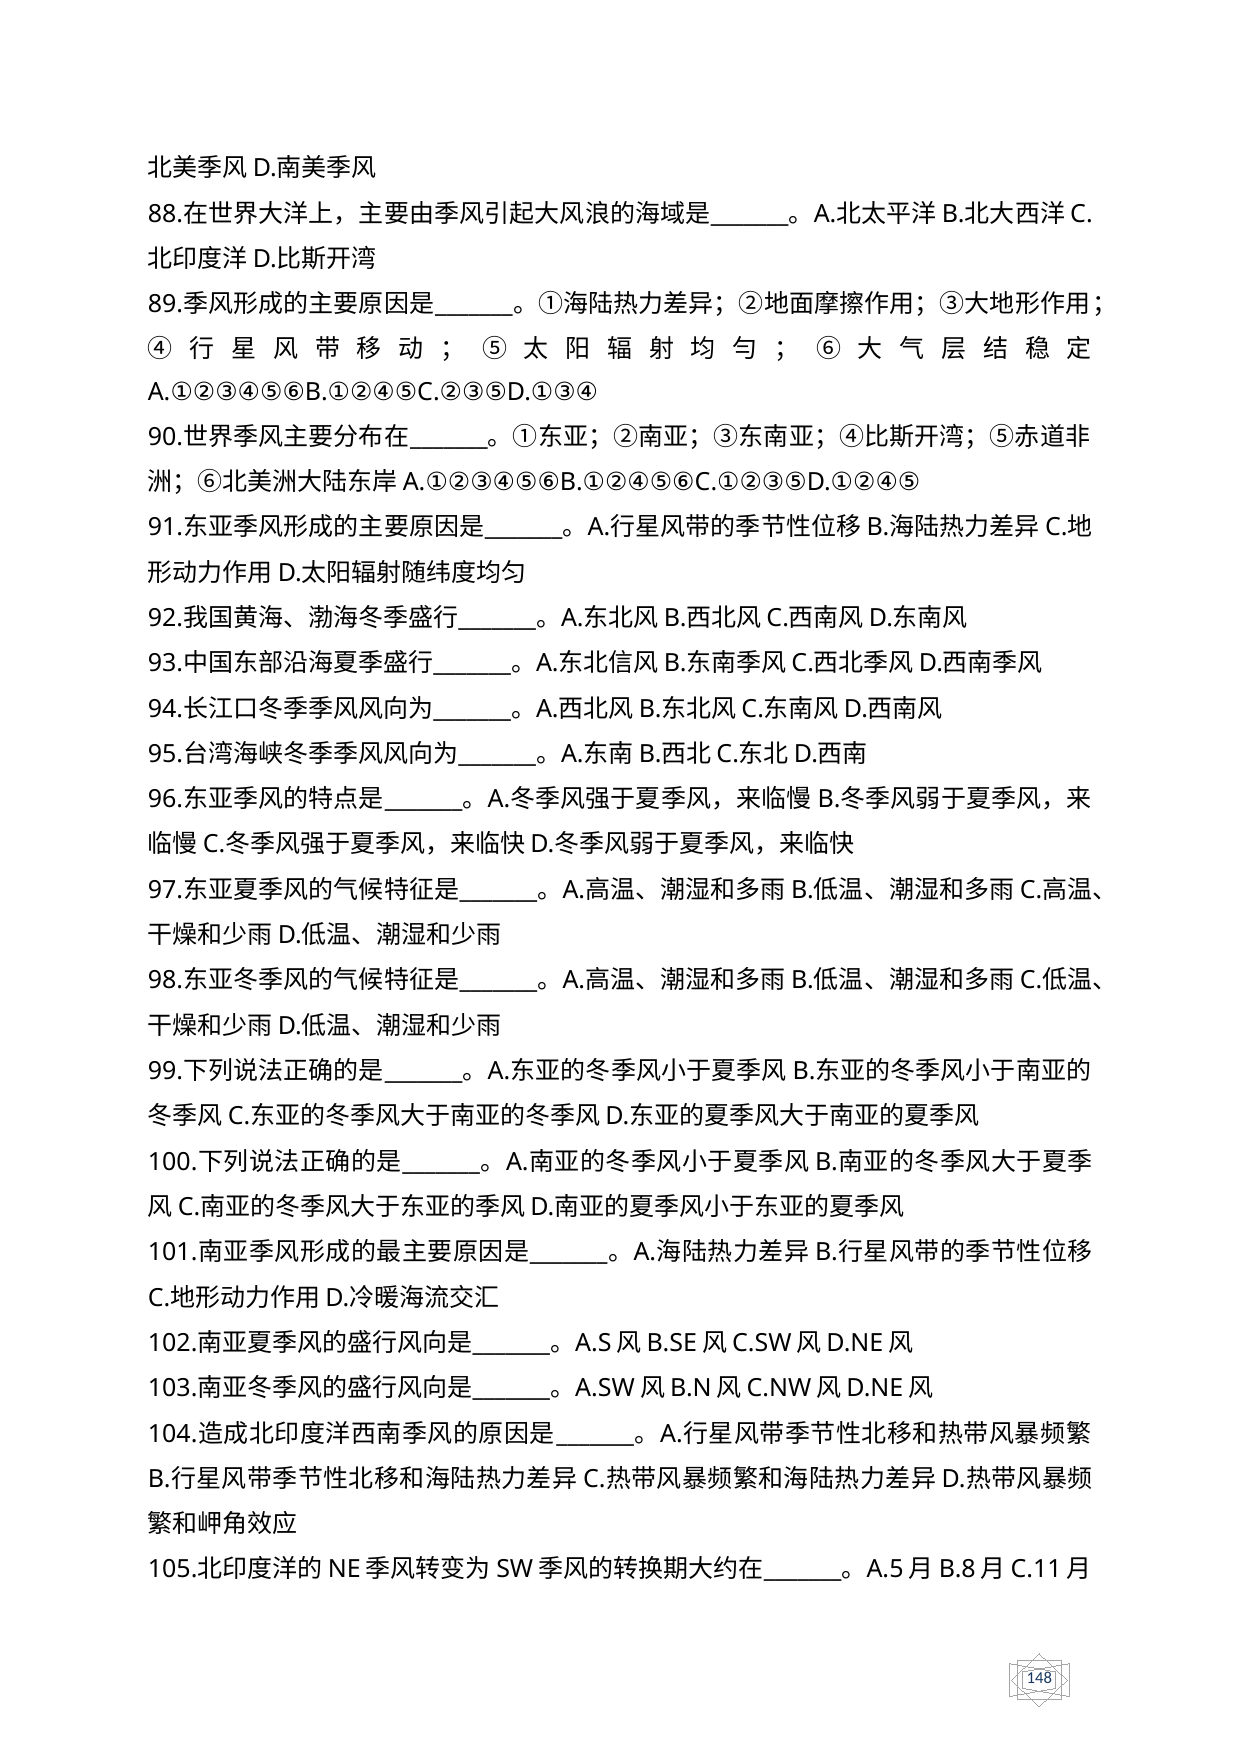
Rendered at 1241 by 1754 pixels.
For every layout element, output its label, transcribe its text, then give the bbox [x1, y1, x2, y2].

text 90.世界季风主要分布在_______。①东亚；②南亚；③东南亚；④比斯开湾；⑤赤道非洲；⑥北美洲大陆东岸A.①②③④⑤⑥B.①②④⑤⑥C.①②③⑤D.①②④⑤ [148, 416, 1092, 498]
text 100.下列说法正确的是_______。A.南亚的冬季风小于夏季风B.南亚的冬季风大于夏季风C.南亚的冬季风大于东亚的季风D.南亚的夏季风小于东亚的夏季风 [148, 1141, 1092, 1223]
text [148, 148, 1092, 184]
text 92.我国黄海、渤海冬季盛行_______。A.东北风B.西北风C.西南风D.东南风 [148, 597, 1092, 634]
text 99.下列说法正确的是_______。A.东亚的冬季风小于夏季风B.东亚的冬季风小于南亚的冬季风C.东亚的冬季风大于南亚的冬季风D.东亚的夏季风大于南亚的夏季风 [148, 1051, 1092, 1132]
text 94.长江口冬季季风风向为_______。A.西北风B.东北风C.东南风D.西南风 [148, 688, 1092, 724]
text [148, 1549, 1092, 1585]
text 101.南亚季风形成的最主要原因是_______。A.海陆热力差异B.行星风带的季节性位移C.地形动力作用D.冷暖海流交汇 [148, 1232, 1092, 1313]
text 95.台湾海峡冬季季风风向为_______。A.东南B.西北C.东北D.西南 [148, 733, 1092, 769]
text 102.南亚夏季风的盛行风向是_______。A.S风B.SE风C.SW风D.NE风 [148, 1322, 1092, 1359]
text 89.季风形成的主要原因是_______。①海陆热力差异；②地面摩擦作用；③大地形作用；④行星风带移动；⑤太阳辐射均勻；⑥大气层结稳定A.①②③④⑤⑥B.①②④⑤C.②③⑤D.①③④ [148, 284, 1092, 408]
text 98.东亚冬季风的气候特征是_______。A.高温、潮湿和多雨B.低温、潮湿和多雨C.低温、干燥和少雨D.低温、潮湿和少雨 [148, 960, 1092, 1041]
text 93.中国东部沿海夏季盛行_______。A.东北信风B.东南季风C.西北季风D.西南季风 [148, 643, 1092, 679]
text 103.南亚冬季风的盛行风向是_______。A.SW风B.N风C.NW风D.NE风 [148, 1368, 1092, 1404]
text 96.东亚季风的特点是_______。A.冬季风强于夏季风，来临慢B.冬季风弱于夏季风，来临慢C.冬季风强于夏季风，来临快D.冬季风弱于夏季风，来临快 [148, 779, 1092, 860]
text 91.东亚季风形成的主要原因是_______。A.行星风带的季节性位移B.海陆热力差异C.地形动力作用D.太阳辐射随纬度均匀 [148, 507, 1092, 588]
text 104.造成北印度洋西南季风的原因是_______。A.行星风带季节性北移和热带风暴频繁B.行星风带季节性北移和海陆热力差异C.热带风暴频繁和海陆热力差异D.热带风暴频繁和岬角效应 [148, 1413, 1092, 1540]
text 97.东亚夏季风的气候特征是_______。A.高温、潮湿和多雨B.低温、潮湿和多雨C.高温、干燥和少雨D.低温、潮湿和少雨 [148, 869, 1092, 951]
text 88.在世界大洋上，主要由季风引起大风浪的海域是_______。A.北太平洋B.北大西洋C.北印度洋D.比斯开湾 [148, 193, 1092, 274]
